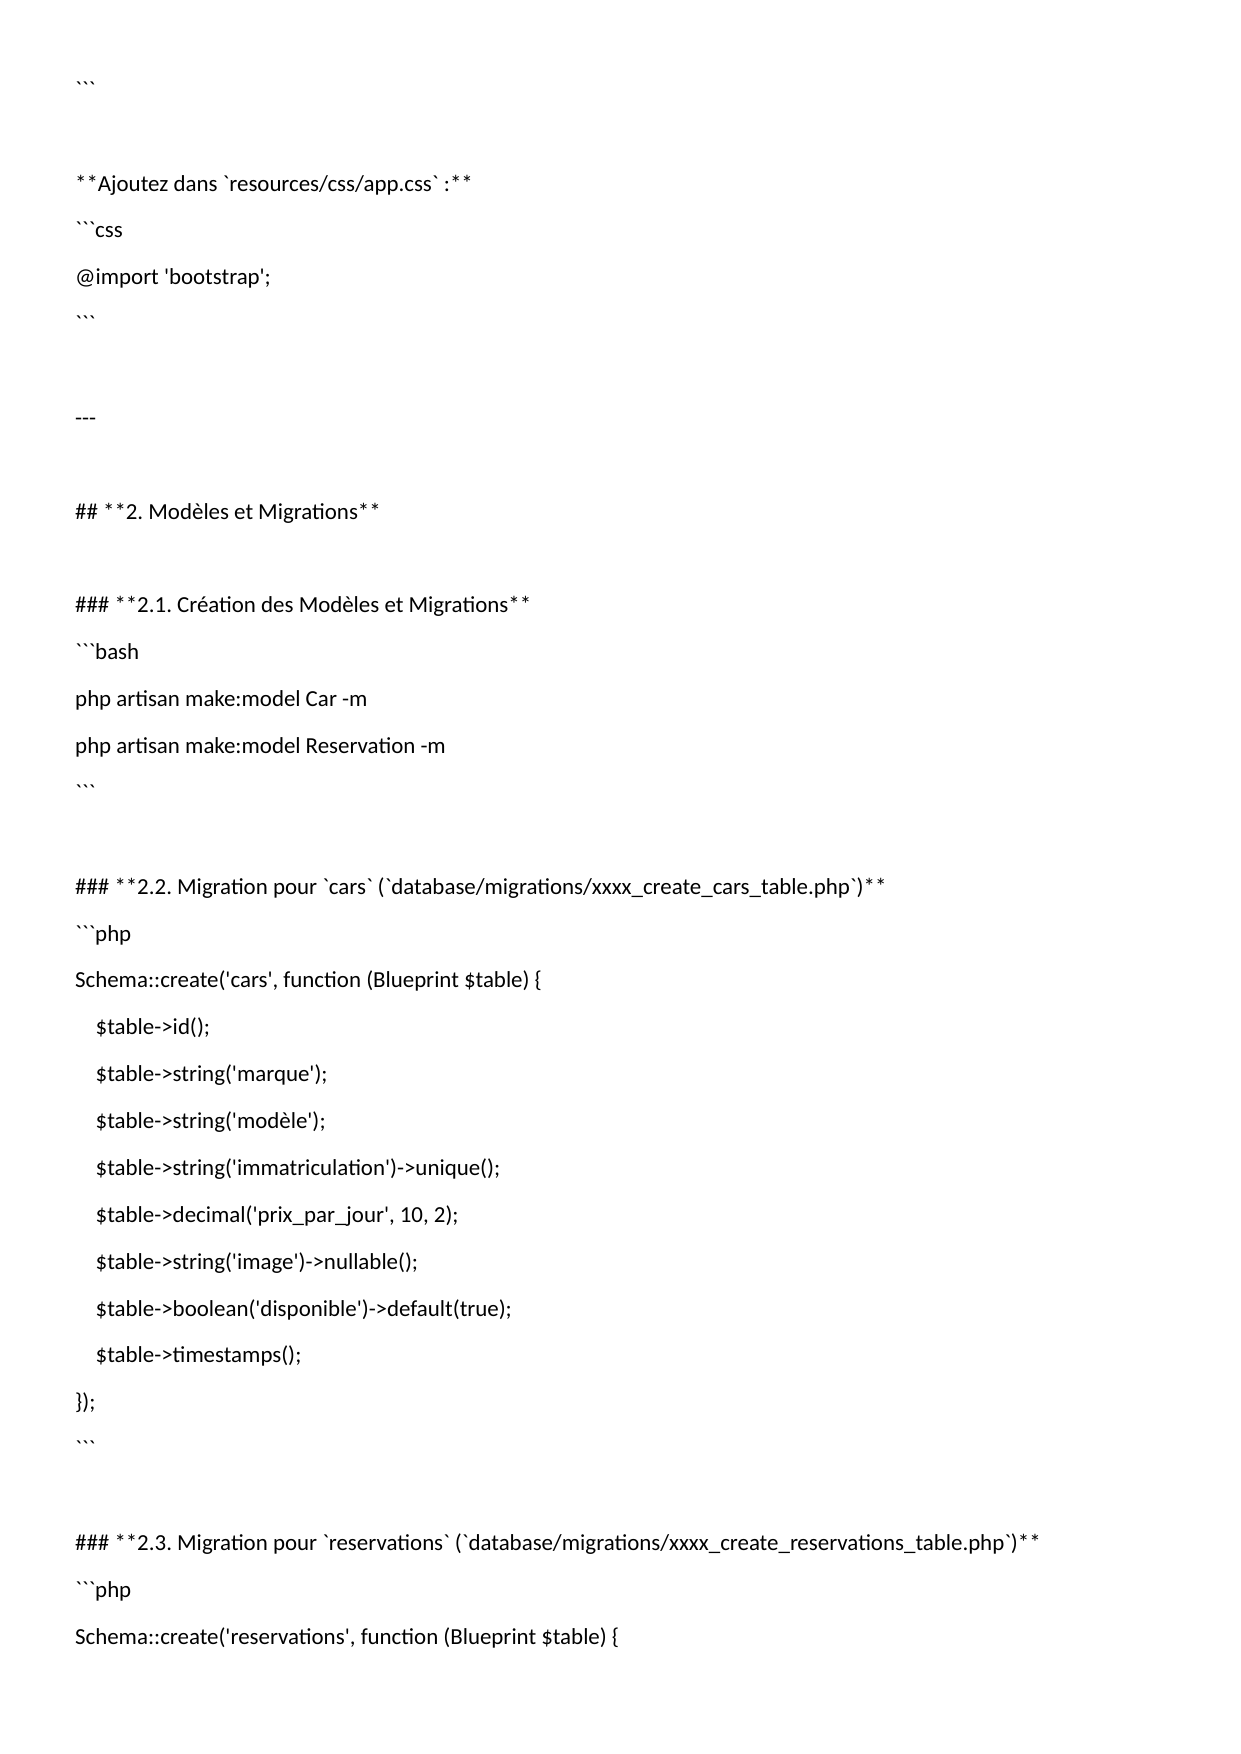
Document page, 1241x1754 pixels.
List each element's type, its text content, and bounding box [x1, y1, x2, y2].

text $table->id(); [75, 1012, 1165, 1041]
text ### **2.2. Migration pour `cars` (`database/migrations/xxxx_create_cars_table.php`)** [75, 872, 1165, 900]
text ``` [75, 778, 1165, 806]
text ```bash [75, 637, 1165, 666]
text $table->boolean('disponible')->default(true); [75, 1294, 1165, 1322]
text $table->string('immatriculation')->unique(); [75, 1153, 1165, 1181]
text $table->timestamps(); [75, 1341, 1165, 1369]
text ```css [75, 216, 1165, 244]
text $table->string('marque'); [75, 1059, 1165, 1087]
text php artisan make:model Car -m [75, 684, 1165, 712]
text --- [75, 403, 1165, 431]
text ```php [75, 1575, 1165, 1603]
text Schema::create('reservations', function (Blueprint $table) { [75, 1622, 1165, 1650]
text }); [75, 1387, 1165, 1416]
text ### **2.3. Migration pour `reservations` (`database/migrations/xxxx_create_reservations_table.php`)** [75, 1528, 1165, 1556]
text ### **2.1. Création des Modèles et Migrations** [75, 591, 1165, 619]
text $table->string('modèle'); [75, 1106, 1165, 1134]
text ``` [75, 1434, 1165, 1462]
text ``` [75, 309, 1165, 337]
text php artisan make:model Reservation -m [75, 731, 1165, 759]
text ```php [75, 919, 1165, 947]
text $table->string('image')->nullable(); [75, 1247, 1165, 1275]
text Schema::create('cars', function (Blueprint $table) { [75, 966, 1165, 994]
text @import 'bootstrap'; [75, 262, 1165, 291]
text ## **2. Modèles et Migrations** [75, 497, 1165, 525]
text ``` [75, 75, 1165, 103]
text **Ajoutez dans `resources/css/app.css` :** [75, 169, 1165, 197]
text $table->decimal('prix_par_jour', 10, 2); [75, 1200, 1165, 1228]
